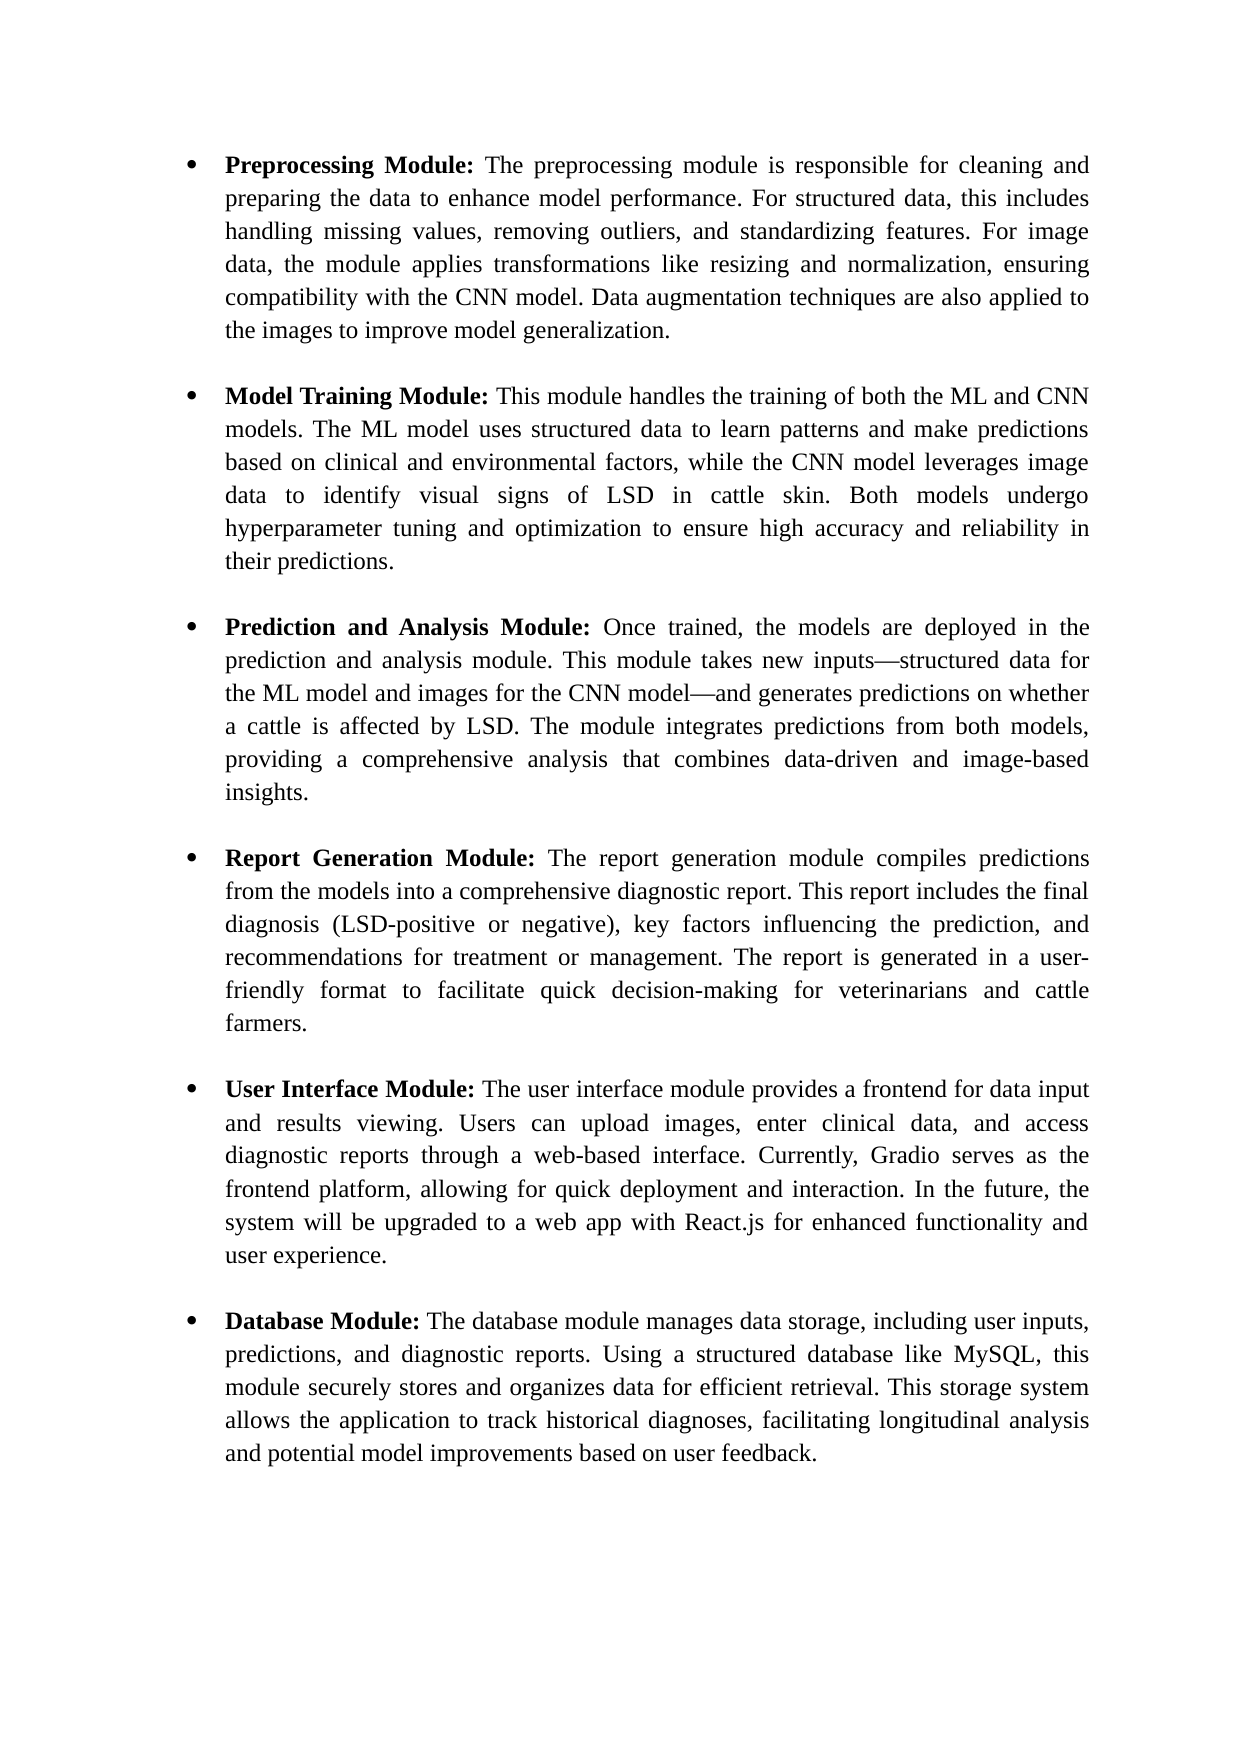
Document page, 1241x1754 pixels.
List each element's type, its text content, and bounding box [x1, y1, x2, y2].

list Prediction and Analysis Module: Once trained, the models are deployed in the prediction and analysis module. This module takes new inputs—structured data for the ML model and images for the CNN model—and generates predictions on whether a cattle is affected by LSD. The module integrates predictions from both models, providing a comprehensive analysis that combines data-driven and image-based insights. [187, 612, 1090, 806]
list Preprocessing Module: The preprocessing module is responsible for cleaning and preparing the data to enhance model performance. For structured data, this includes handling missing values, removing outliers, and standardizing features. For image data, the module applies transformations like resizing and normalization, ensuring compatibility with the CNN model. Data augmentation techniques are also applied to the images to improve model generalization. [187, 150, 1090, 344]
list User Interface Module: The user interface module provides a frontend for data input and results viewing. Users can upload images, enter clinical data, and access diagnostic reports through a web-based interface. Currently, Gradio serves as the frontend platform, allowing for quick deployment and interaction. In the future, the system will be upgraded to a web app with React.js for enhanced functionality and user experience. [187, 1074, 1090, 1268]
list Report Generation Module: The report generation module compiles predictions from the models into a comprehensive diagnostic report. This report includes the final diagnosis (LSD-positive or negative), key factors influencing the prediction, and recommendations for treatment or management. The report is generated in a user-friendly format to facilitate quick decision-making for veterinarians and cattle farmers. [187, 843, 1090, 1037]
list Model Training Module: This module handles the training of both the ML and CNN models. The ML model uses structured data to learn patterns and make predictions based on clinical and environmental factors, while the CNN model leverages image data to identify visual signs of LSD in cattle skin. Both models undergo hyperparameter tuning and optimization to ensure high accuracy and reliability in their predictions. [187, 381, 1090, 575]
list Database Module: The database module manages data storage, including user inputs, predictions, and diagnostic reports. Using a structured database like MySQL, this module securely stores and organizes data for efficient retrieval. This storage system allows the application to track historical diagnoses, facilitating longitudinal analysis and potential model improvements based on user feedback. [187, 1306, 1090, 1467]
